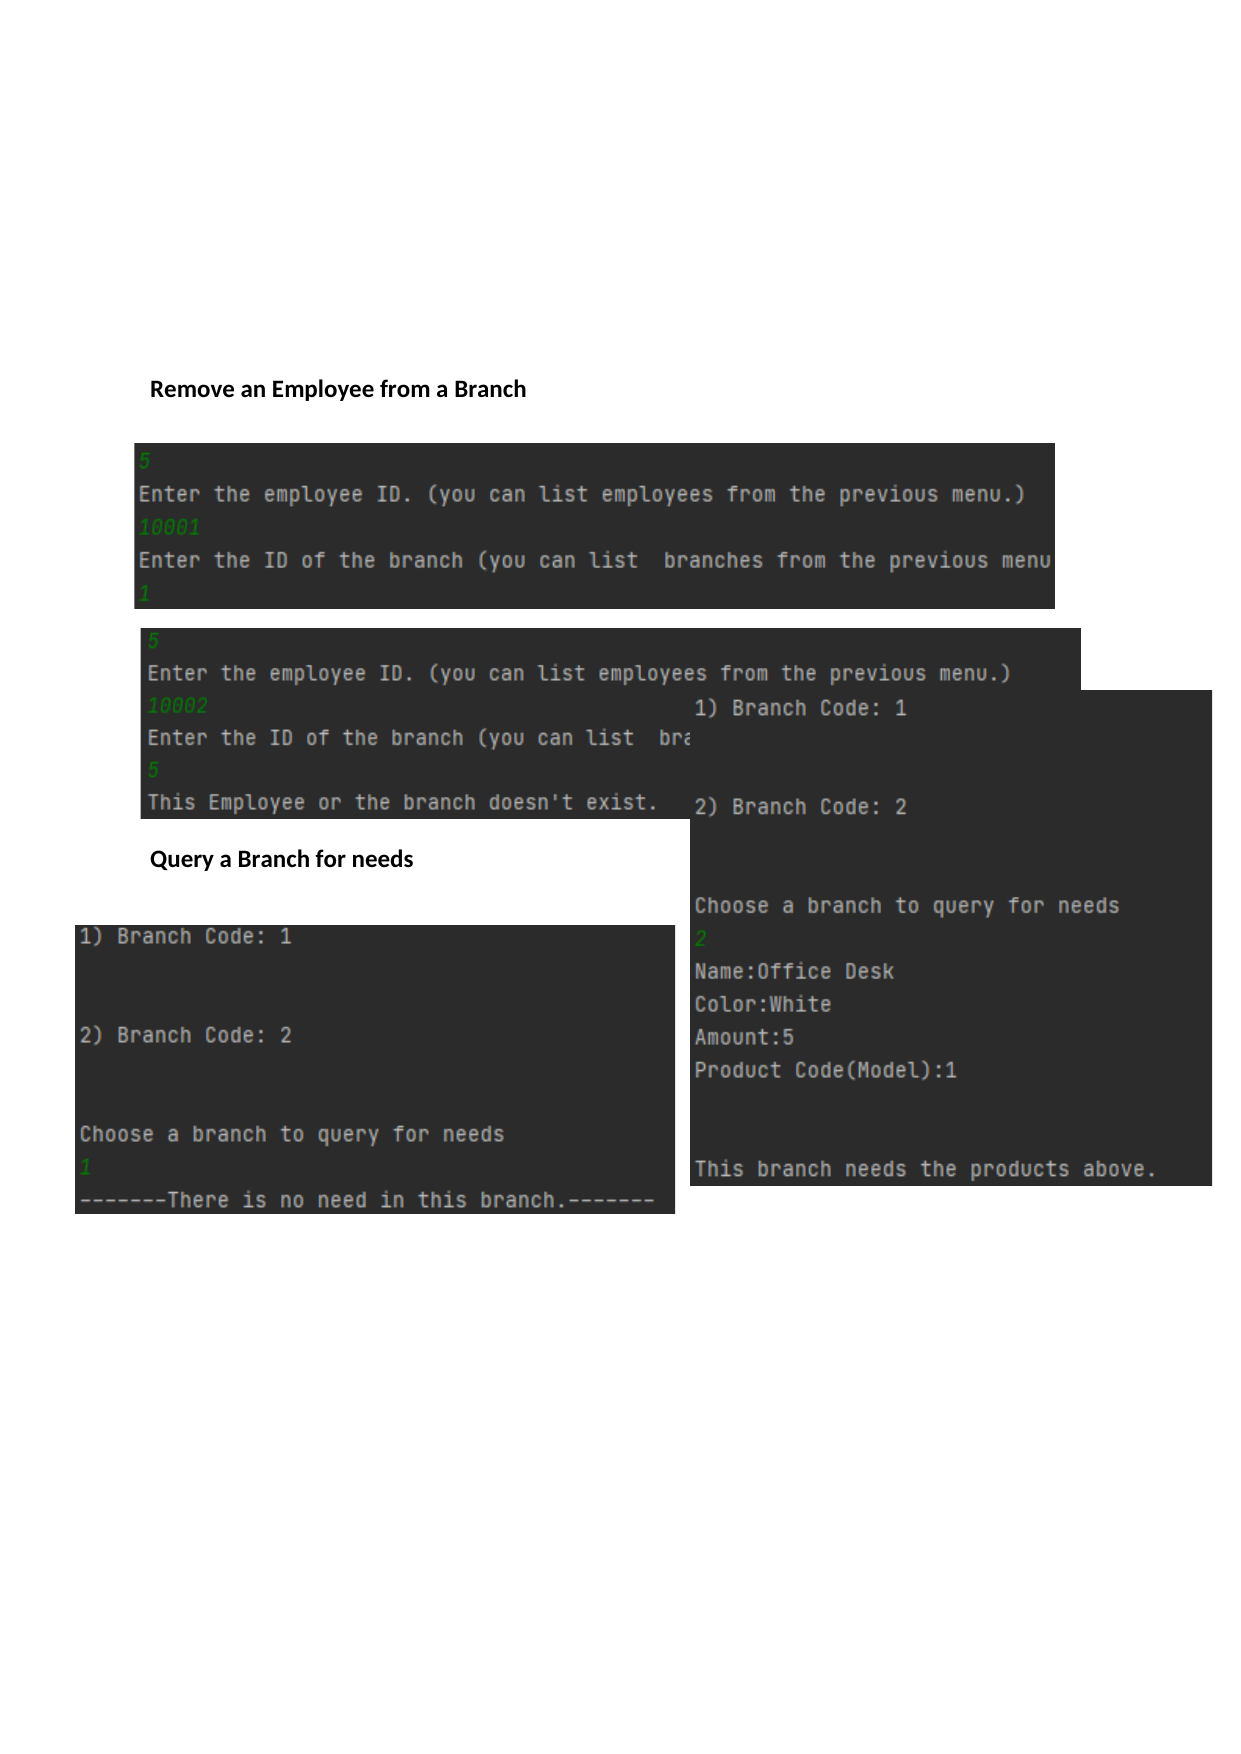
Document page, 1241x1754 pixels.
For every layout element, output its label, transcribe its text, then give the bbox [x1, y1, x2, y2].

text Query a Branch for needs [150, 597, 1090, 690]
picture [75, 925, 675, 1214]
text Query a Branch for needs [150, 819, 690, 874]
picture [140, 628, 1213, 1186]
text Remove an Employee from a Branch [150, 373, 1090, 404]
picture [134, 443, 1055, 609]
